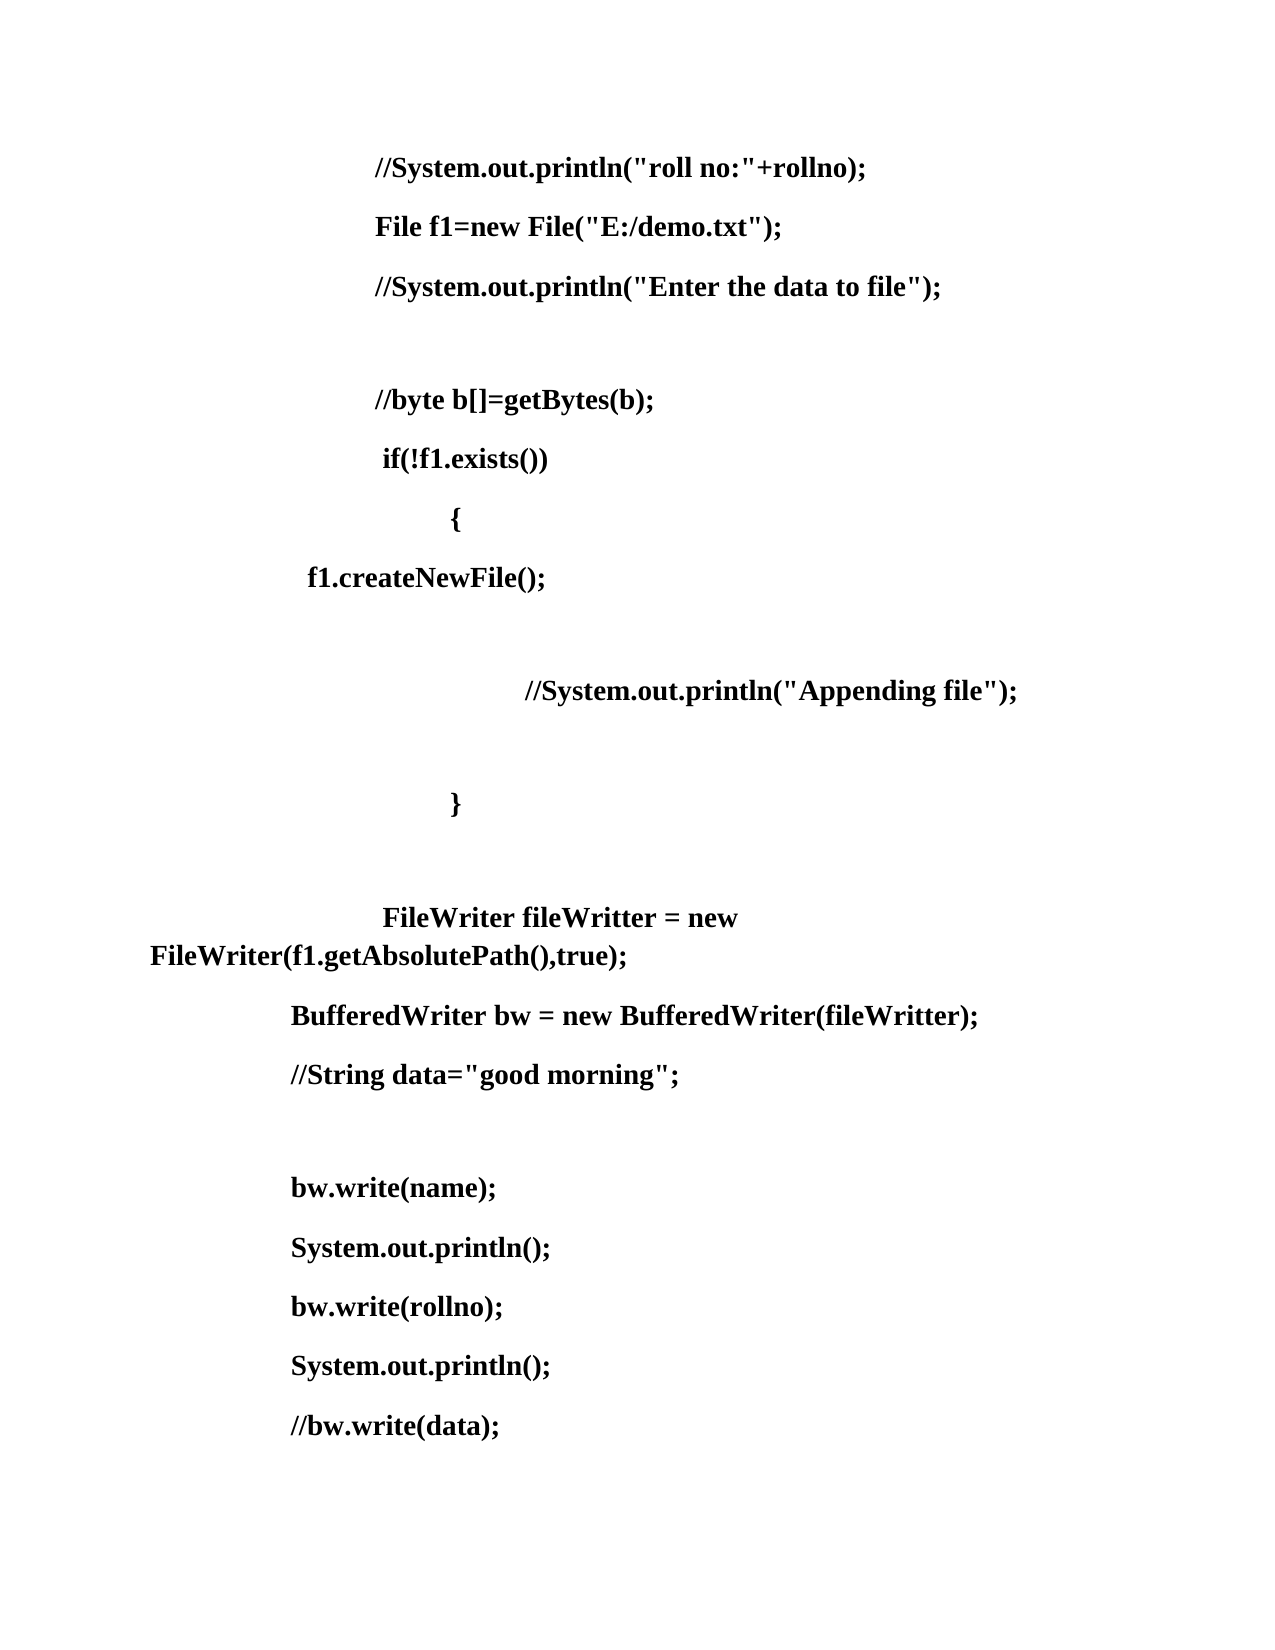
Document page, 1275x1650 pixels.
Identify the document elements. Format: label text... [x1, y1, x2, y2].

text bw.write(name); [150, 1170, 1125, 1204]
text { [150, 501, 1125, 534]
text //System.out.println("Enter the data to file"); [150, 269, 1125, 302]
text //bw.write(data); [150, 1408, 1125, 1441]
text //System.out.println("Appending file"); [150, 673, 1125, 707]
text //System.out.println("roll no:"+rollno); [150, 150, 1125, 183]
text BufferedWriter bw = new BufferedWriter(fileWritter); [150, 998, 1125, 1031]
text //byte b[]=getBytes(b); [150, 382, 1125, 416]
text f1.createNewFile(); [150, 560, 1125, 594]
text //String data="good morning"; [150, 1057, 1125, 1091]
text System.out.println(); [150, 1348, 1125, 1382]
text } [150, 787, 1125, 820]
text FileWriter fileWritter = new FileWriter(f1.getAbsolutePath(),true); [150, 900, 1125, 972]
text System.out.println(); [150, 1230, 1125, 1263]
text bw.write(rollno); [150, 1289, 1125, 1323]
text File f1=new File("E:/demo.txt"); [150, 209, 1125, 243]
text if(!f1.exists()) [150, 441, 1125, 475]
